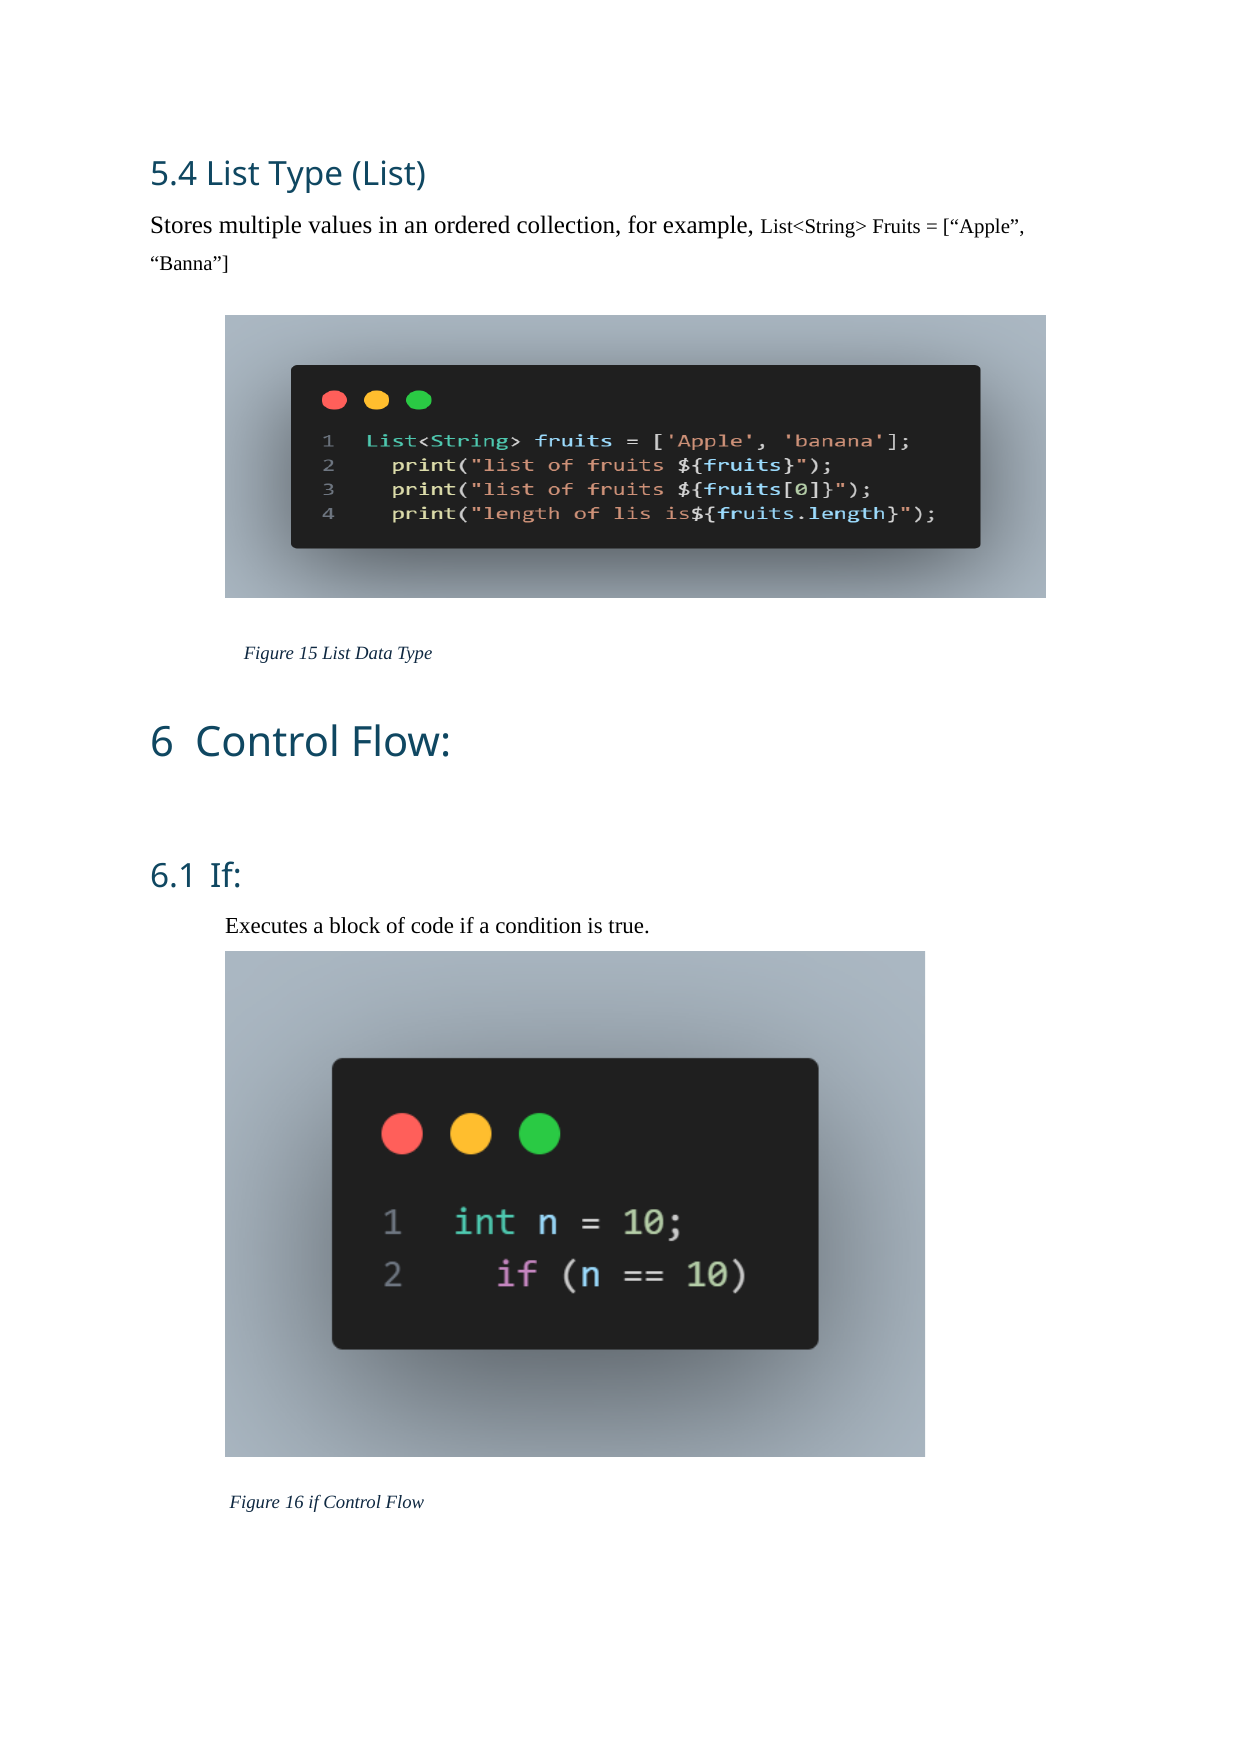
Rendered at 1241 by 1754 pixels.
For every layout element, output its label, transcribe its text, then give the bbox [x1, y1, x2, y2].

subtitle Control Flow: [150, 711, 1090, 768]
text 5.4 List Type (List) Stores multiple values in an ordered collection, for example, List<String> Fruits = [“Apple”, “Banna”] [150, 150, 1090, 274]
list Executes a block of code if a condition is true. [225, 912, 1090, 939]
subtitle If: [150, 852, 1090, 897]
picture [225, 315, 1046, 598]
text Figure 16 if Control Flow [150, 1491, 1090, 1512]
picture [225, 951, 926, 1457]
text Figure 15 List Data Type [150, 642, 1090, 663]
